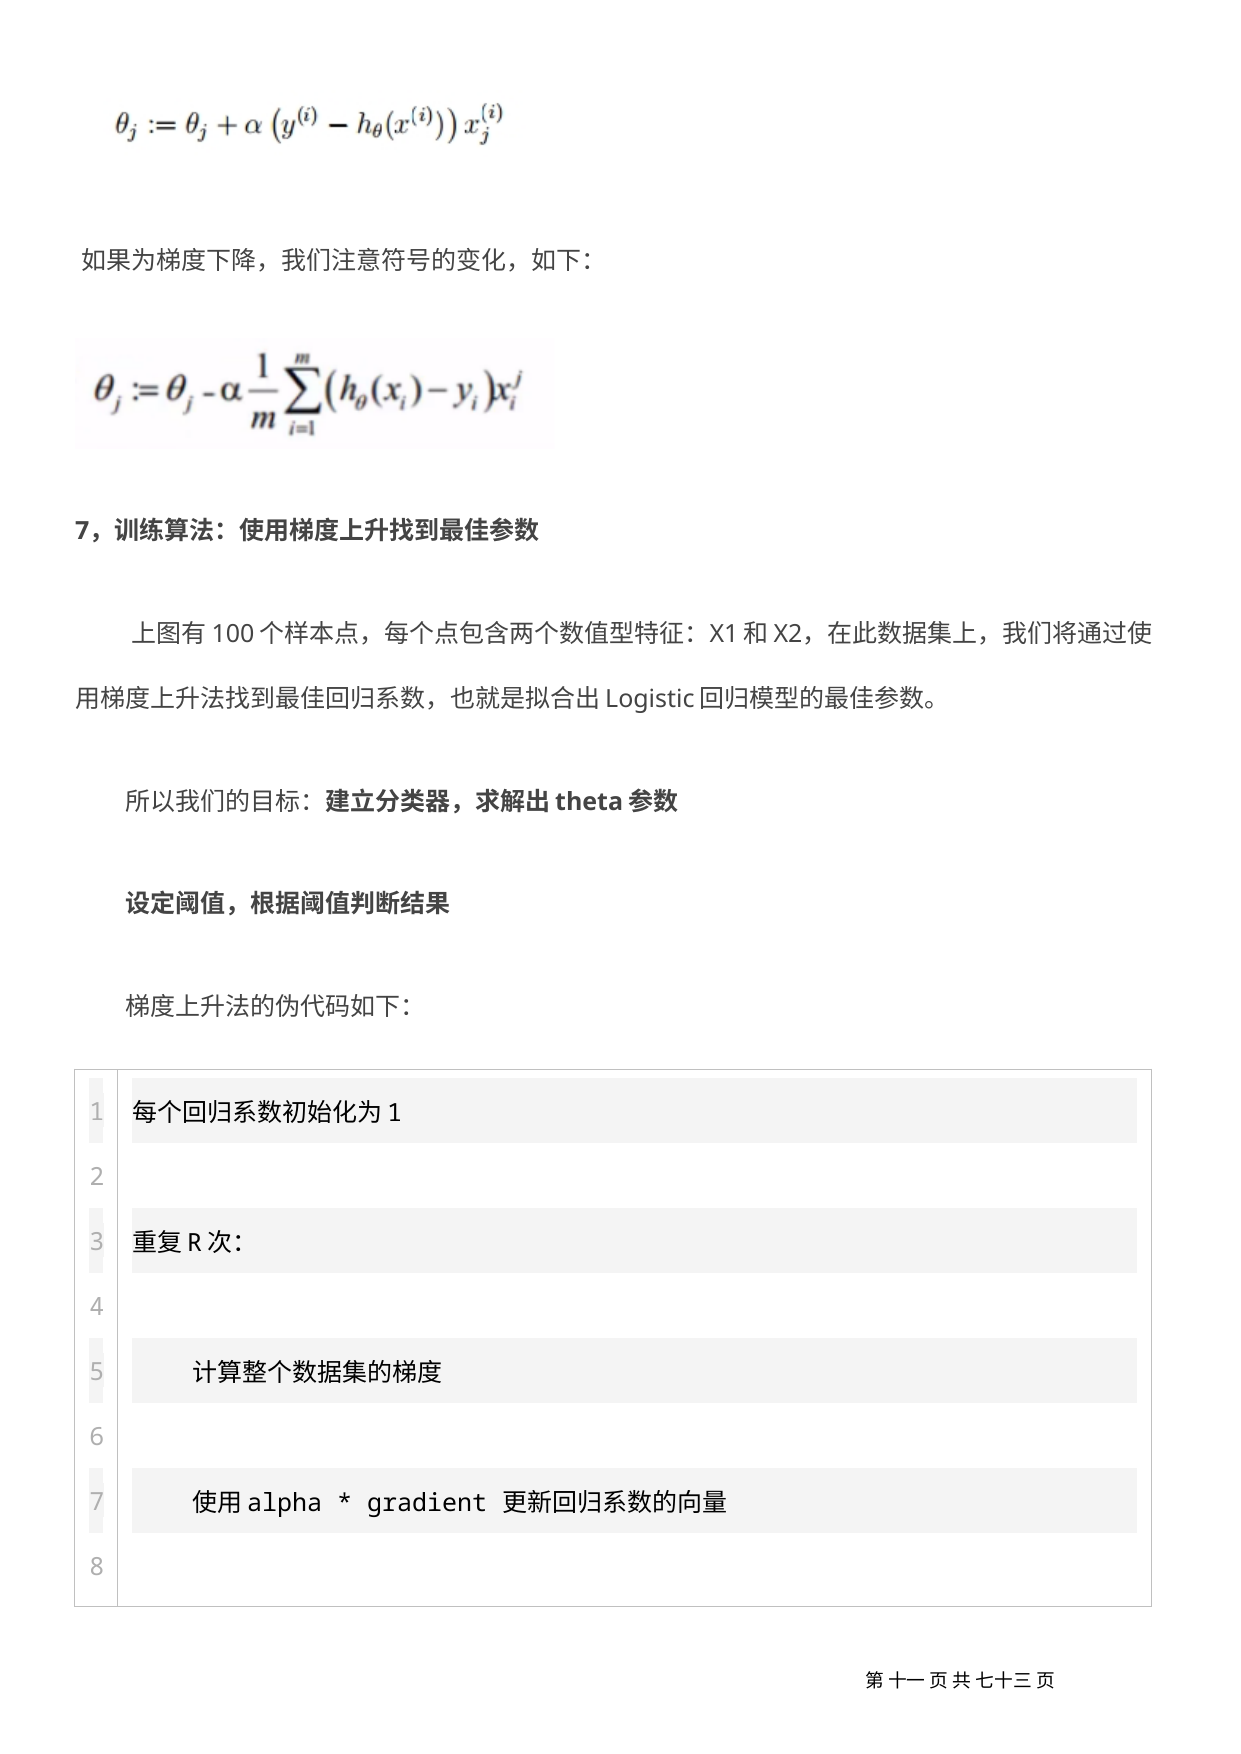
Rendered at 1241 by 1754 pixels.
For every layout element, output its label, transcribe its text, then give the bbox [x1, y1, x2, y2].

subtitle 7，训练算法：使用梯度上升找到最佳参数 [75, 496, 1165, 561]
table_header 1 2 3 4 5 6 7 8 9 [75, 1070, 117, 1606]
text 所以我们的目标：建立分类器，求解出theta参数 [75, 767, 1165, 832]
text 梯度上升法的伪代码如下： [75, 972, 1165, 1037]
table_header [118, 1070, 1151, 1606]
text 如果为梯度下降，我们注意符号的变化，如下： [75, 226, 1165, 291]
text 设定阈值，根据阈值判断结果 [75, 869, 1165, 934]
picture [75, 338, 555, 449]
picture [81, 90, 544, 157]
text 上图有100个样本点，每个点包含两个数值型特征：X1和X2，在此数据集上，我们将通过使用梯度上升法找到最佳回归系数，也就是拟合出Logistic回归模型的最佳参数。 [75, 599, 1165, 729]
